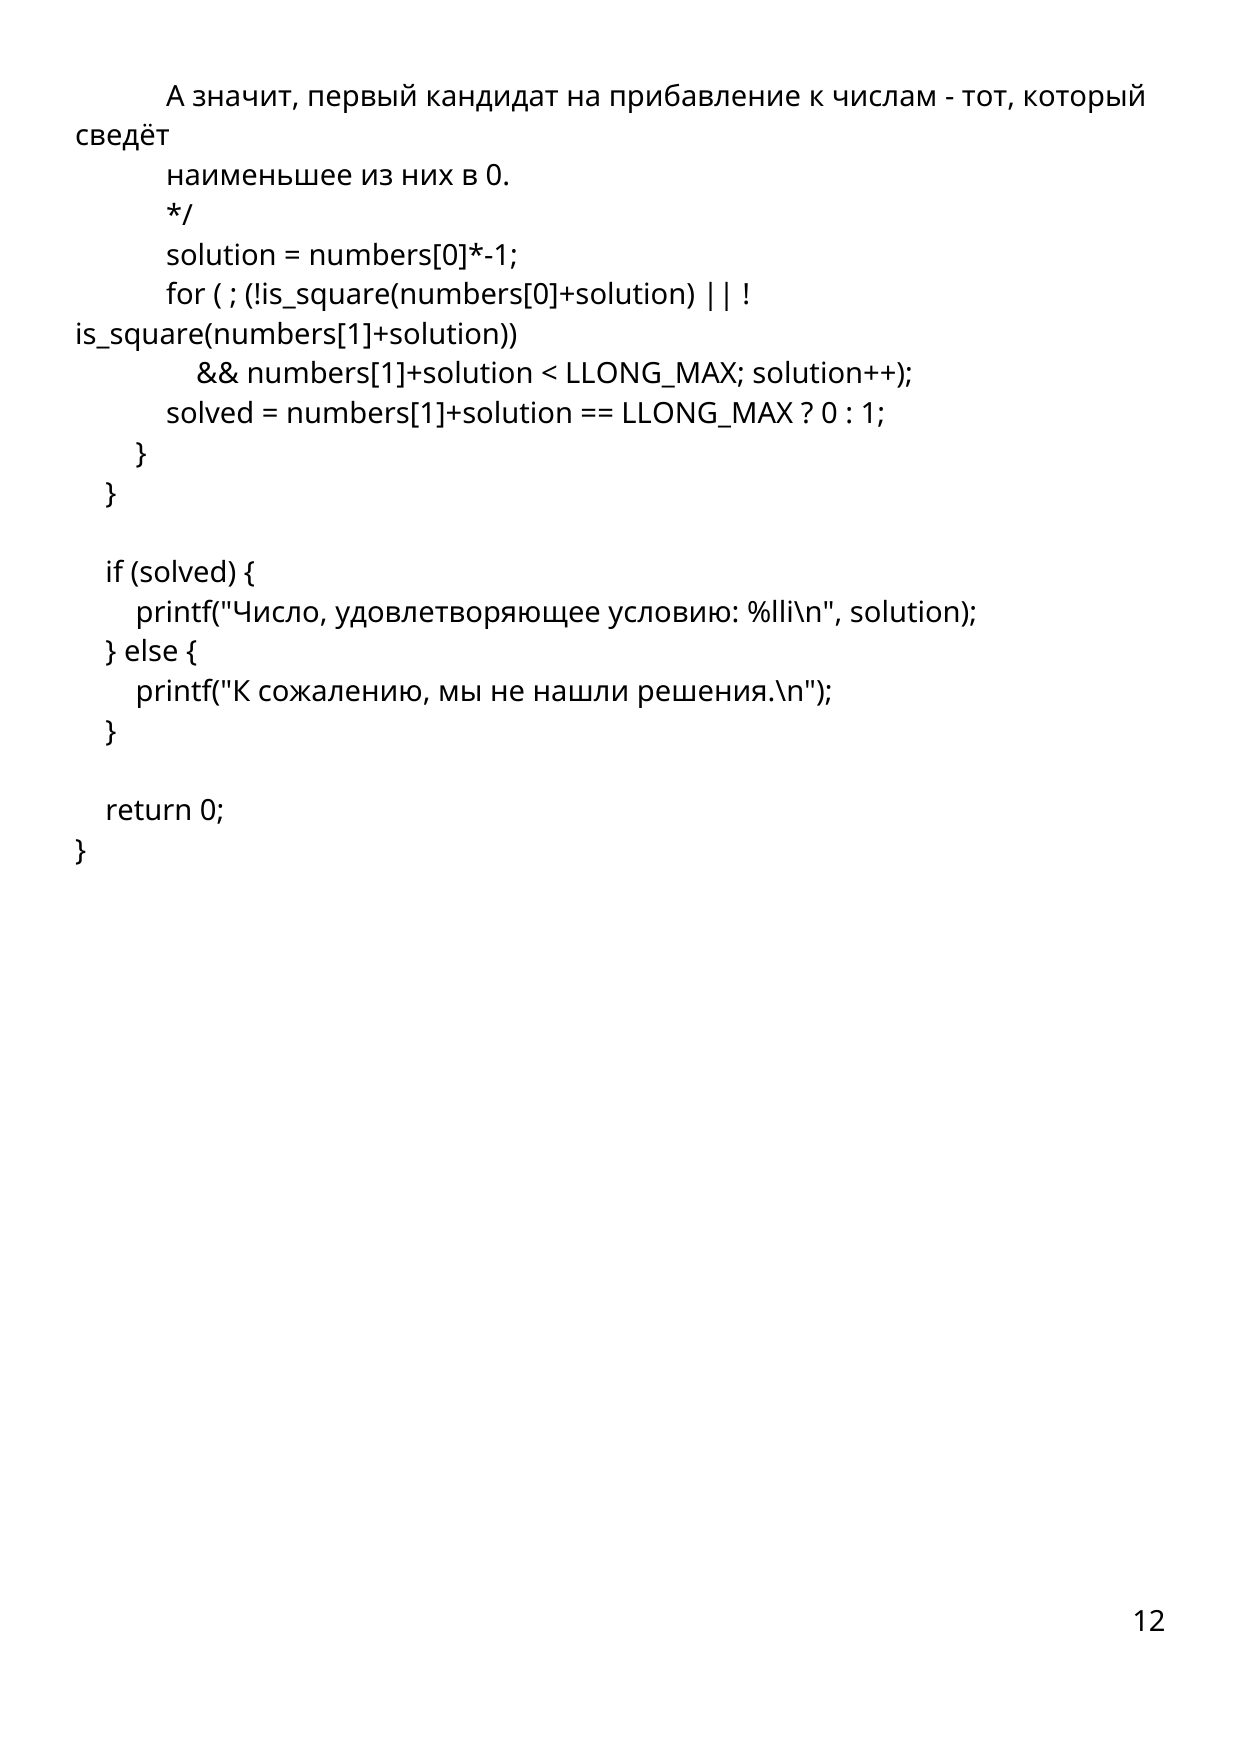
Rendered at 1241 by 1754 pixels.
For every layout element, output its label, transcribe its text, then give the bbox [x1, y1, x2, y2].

text && numbers[1]+solution < LLONG_MAX; solution++); [75, 353, 1165, 392]
text */ [75, 194, 1165, 234]
text if (solved) { [75, 551, 1165, 591]
text } [75, 829, 1165, 869]
text for ( ; (!is_square(numbers[0]+solution) || !is_square(numbers[1]+solution)) [75, 273, 1165, 353]
text А значит, первый кандидат на прибавление к числам - тот, который сведёт [75, 75, 1165, 154]
text solved = numbers[1]+solution == LLONG_MAX ? 0 : 1; [75, 392, 1165, 432]
text наименьшее из них в 0. [75, 154, 1165, 194]
text return 0; [75, 789, 1165, 829]
text } else { [75, 631, 1165, 670]
text printf("Число, удовлетворяющее условию: %lli\n", solution); [75, 591, 1165, 631]
text } [75, 472, 1165, 512]
text printf("К сожалению, мы не нашли решения.\n"); [75, 670, 1165, 710]
text } [75, 710, 1165, 750]
text } [75, 432, 1165, 472]
text solution = numbers[0]*-1; [75, 234, 1165, 273]
